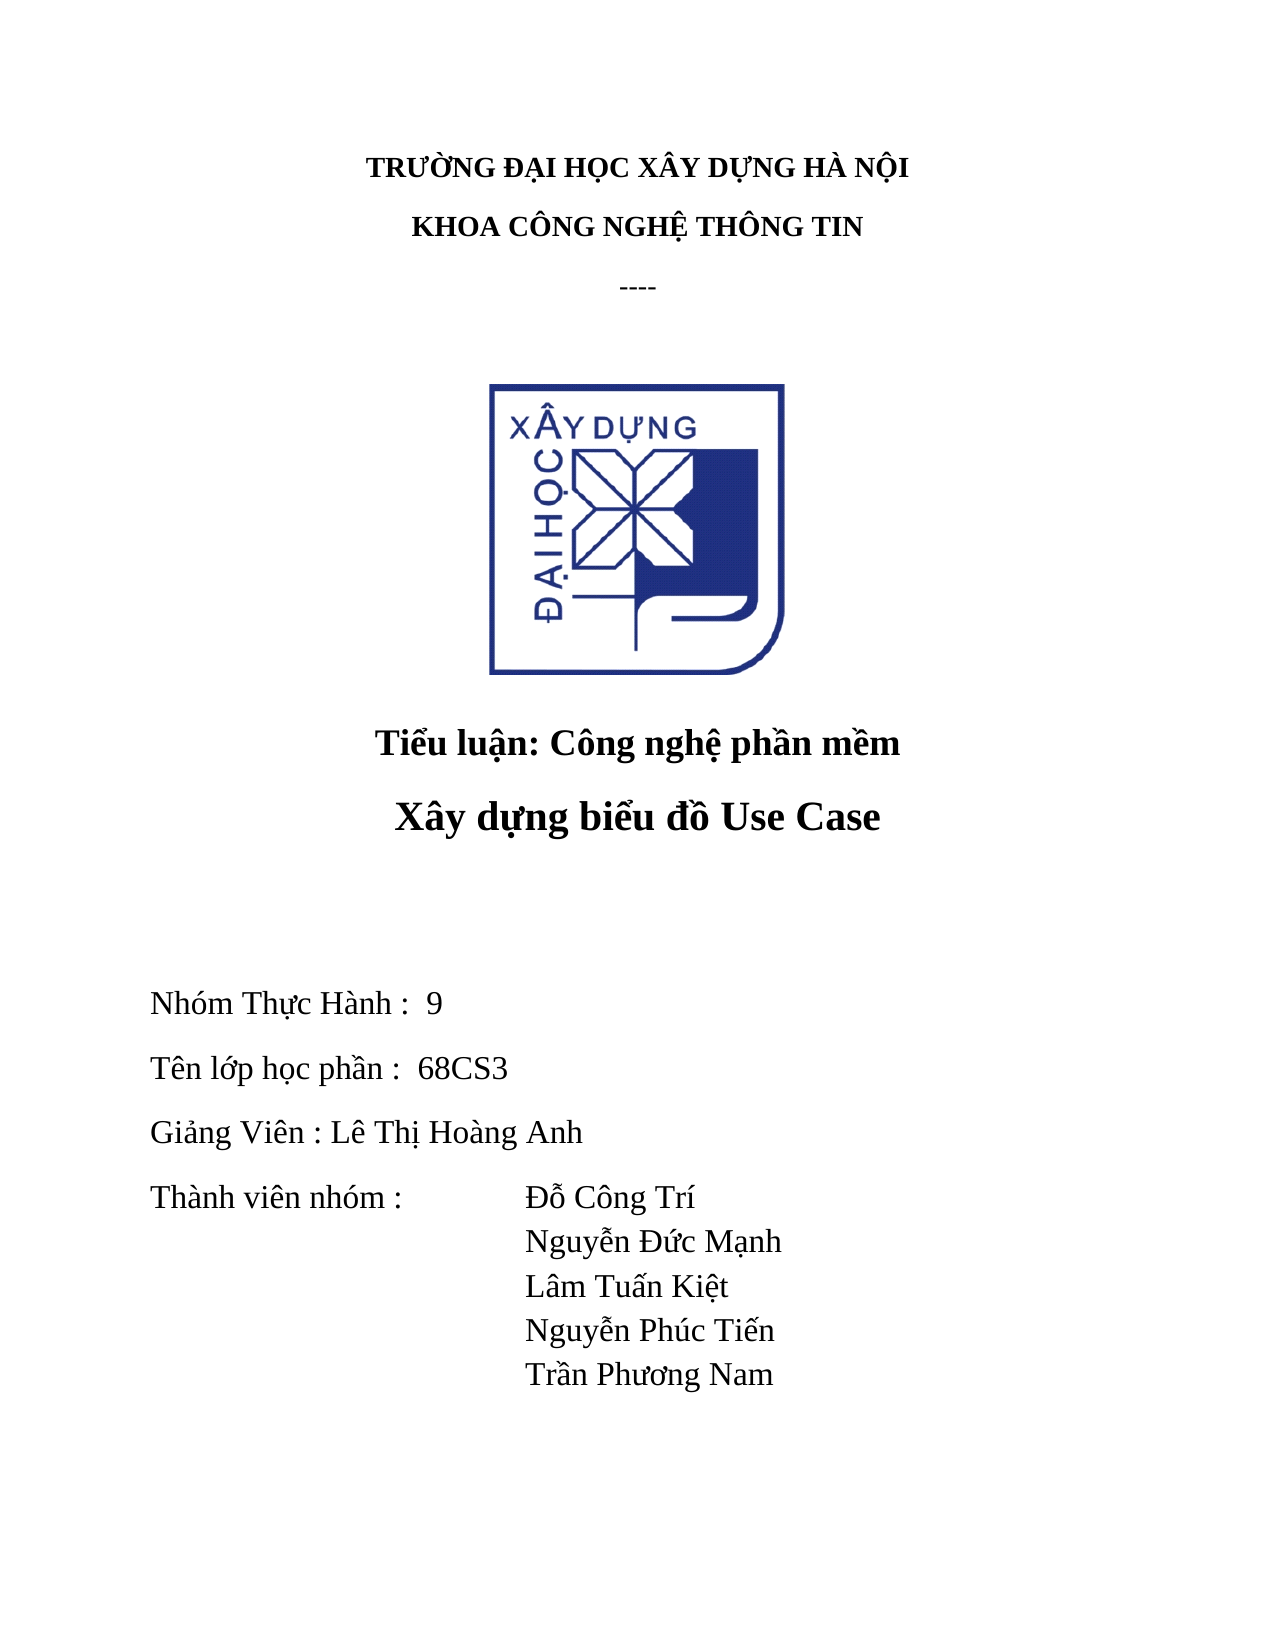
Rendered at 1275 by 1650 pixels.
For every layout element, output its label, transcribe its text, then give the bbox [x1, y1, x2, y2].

text Giảng Viên : Lê Thị Hoàng Anh [150, 1113, 1125, 1151]
text Thành viên nhóm : Đỗ Công Trí Nguyễn Đức Mạnh Lâm Tuấn Kiệt Nguyễn Phúc Tiến Trần Phương Nam [150, 1178, 1125, 1392]
text ---- [150, 269, 1125, 301]
text Tiểu luận: Công nghệ phần mềm [150, 721, 1125, 764]
text Nhóm Thực Hành : 9 [150, 983, 1125, 1021]
text TRƯỜNG ĐẠI HỌC XÂY DỰNG HÀ NỘI [150, 150, 1125, 183]
text Xây dựng biểu đồ Use Case [150, 791, 1125, 839]
text KHOA CÔNG NGHỆ THÔNG TIN [150, 209, 1125, 243]
picture [489, 384, 786, 675]
text Tên lớp học phần : 68CS3 [150, 1048, 1125, 1086]
